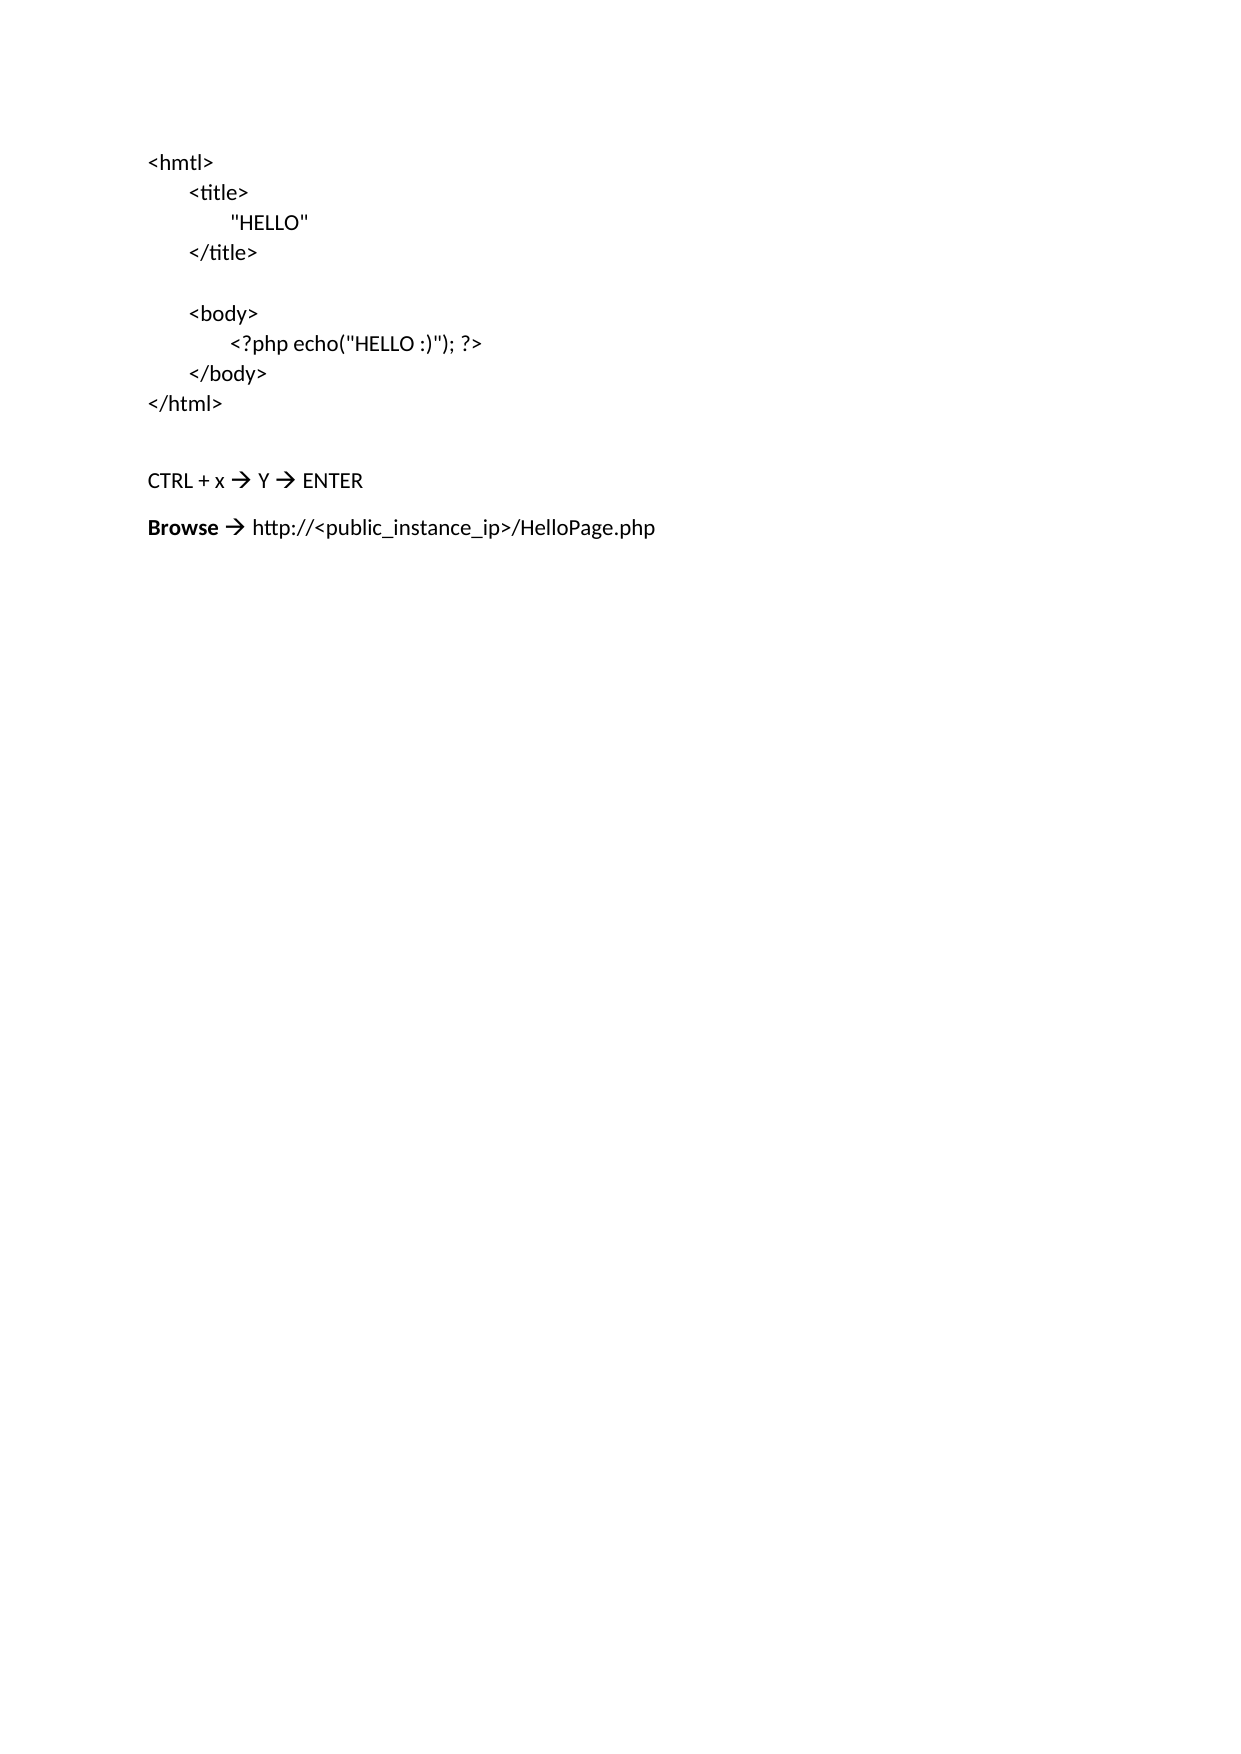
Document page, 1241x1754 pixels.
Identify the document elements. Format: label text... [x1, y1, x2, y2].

text </title> [148, 238, 1093, 266]
text <?php echo("HELLO :)"); ?> [148, 329, 1093, 357]
text <hmtl> [148, 148, 1093, 176]
text <body> [148, 299, 1093, 327]
text CTRL + x Y ENTER [148, 466, 1093, 494]
text </body> [148, 359, 1093, 387]
text </html> [148, 389, 1093, 417]
text Browse http://<public_instance_ip>/HelloPage.php [148, 513, 1093, 541]
text "HELLO" [148, 208, 1093, 236]
text <title> [148, 178, 1093, 206]
